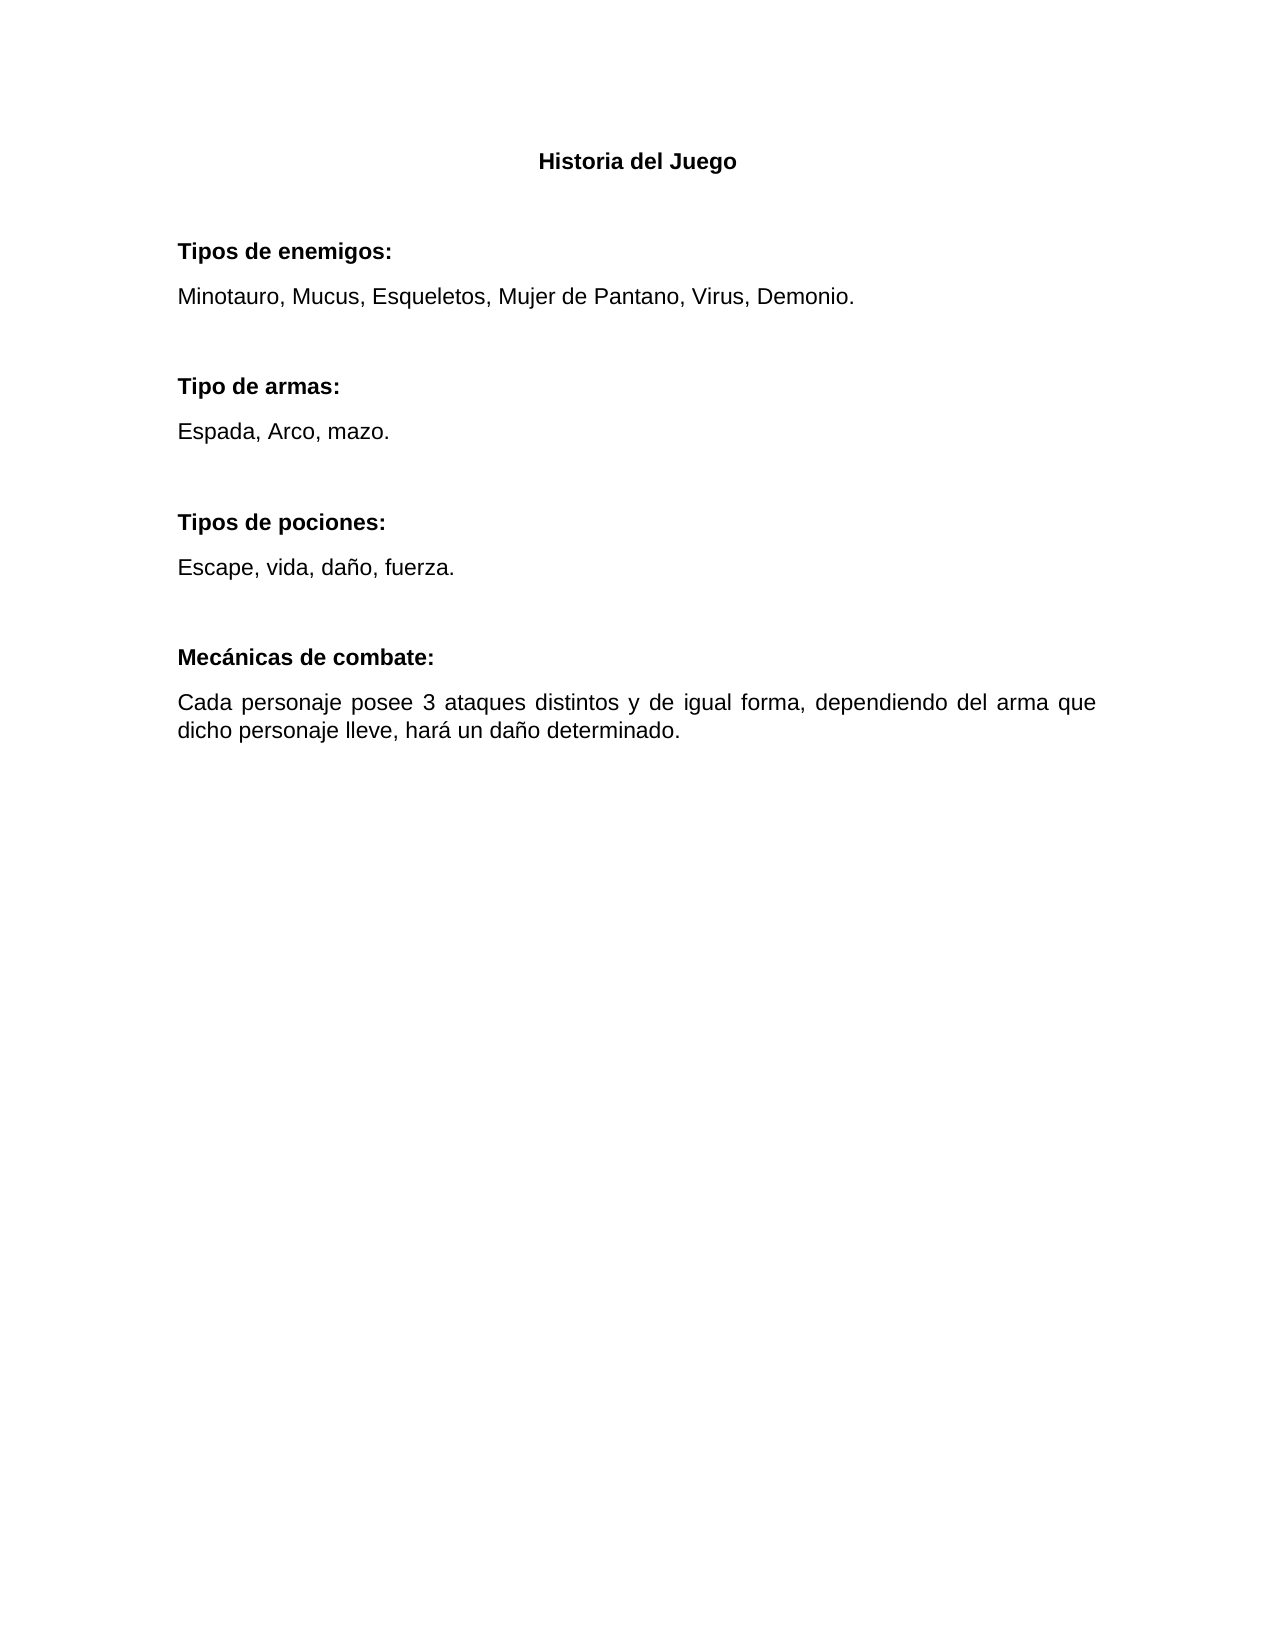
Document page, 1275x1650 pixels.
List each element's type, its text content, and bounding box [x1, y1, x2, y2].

text Espada, Arco, mazo. [177, 418, 1098, 444]
text Minotauro, Mucus, Esqueletos, Mujer de Pantano, Virus, Demonio. [177, 283, 1098, 309]
text Tipos de enemigos: [177, 238, 1098, 264]
text Escape, vida, daño, fuerza. [177, 553, 1098, 580]
text Mecánicas de combate: [177, 644, 1098, 670]
text Historia del Juego [177, 148, 1098, 174]
text Tipo de armas: [177, 373, 1098, 399]
text Cada personaje posee 3 ataques distintos y de igual forma, dependiendo del arma que dicho personaje lleve, hará un daño determinado. [177, 689, 1098, 744]
text Tipos de pociones: [177, 508, 1098, 535]
